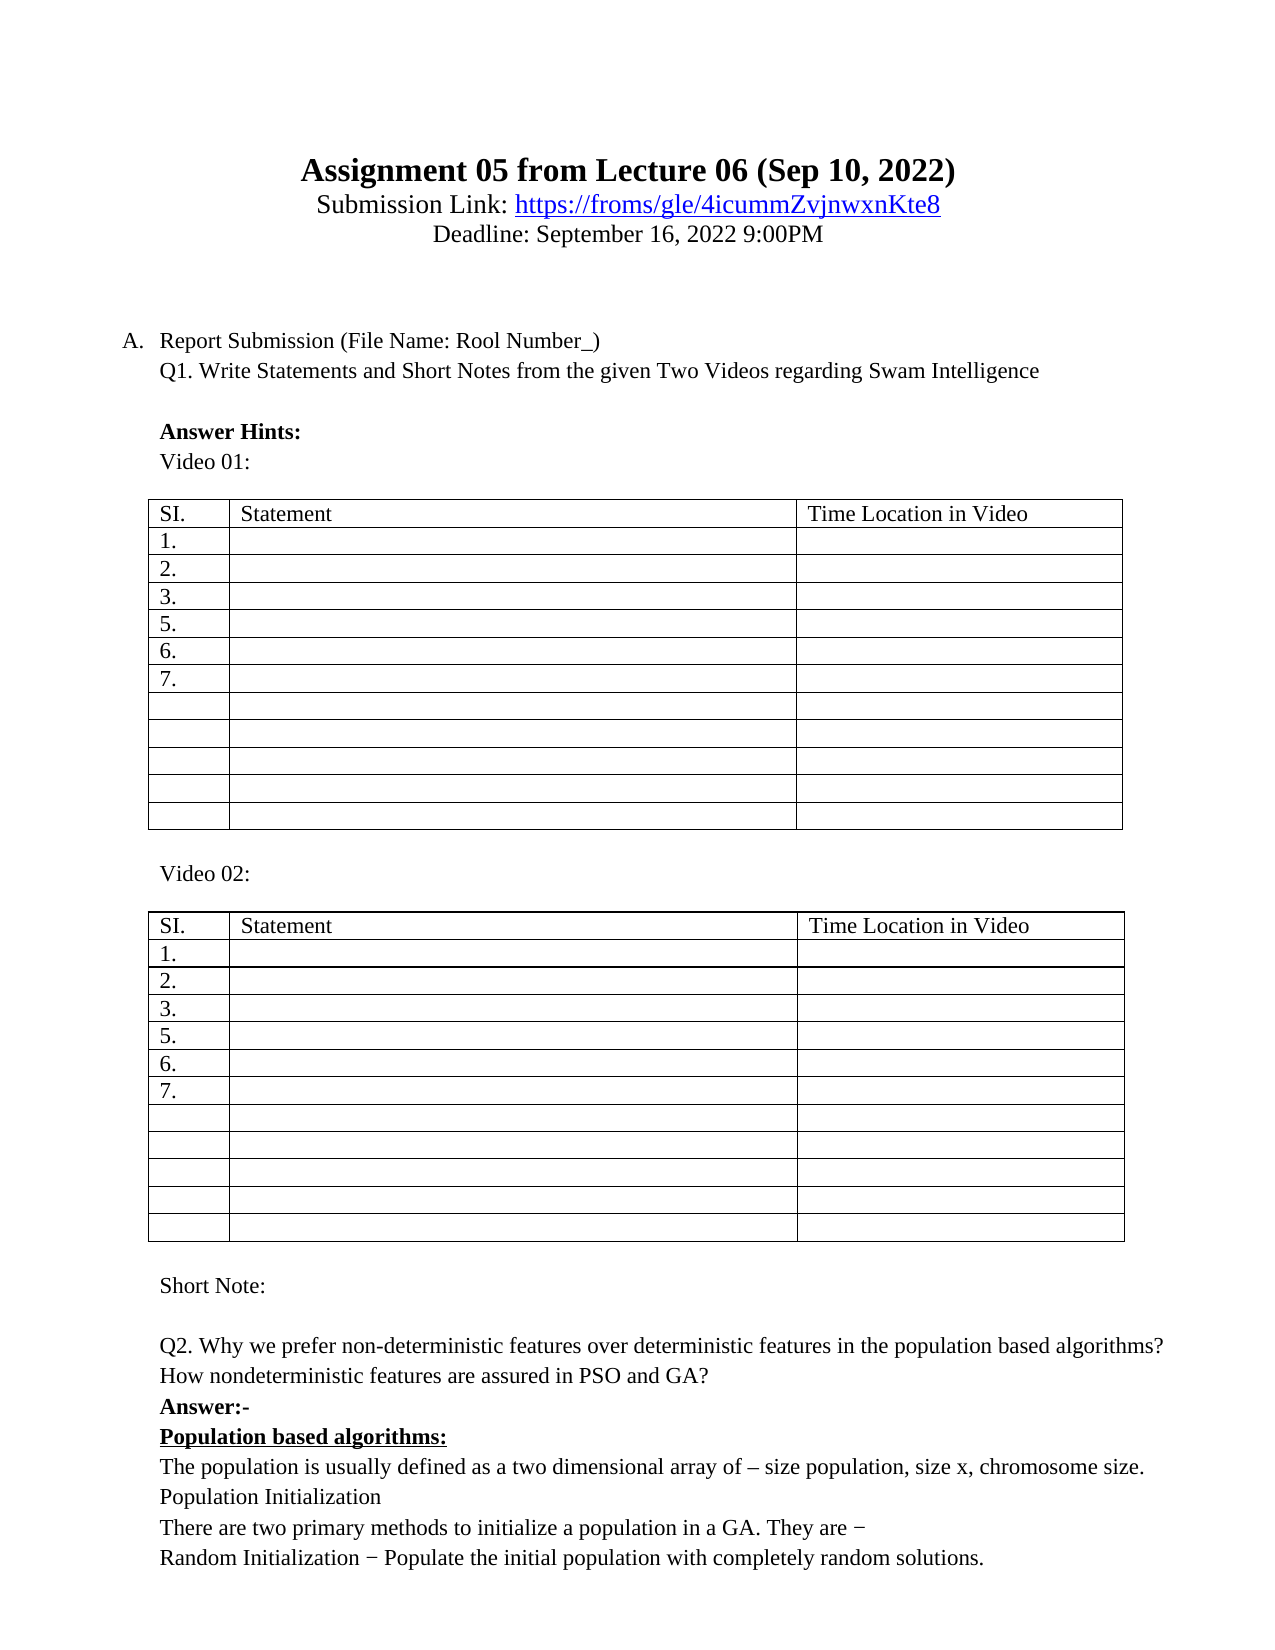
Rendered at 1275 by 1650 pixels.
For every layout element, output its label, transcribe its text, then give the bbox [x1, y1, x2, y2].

table_cell [230, 638, 796, 664]
table_cell [798, 1050, 1124, 1076]
text Deadline: September 16, 2022 9:00PM [84, 219, 1172, 248]
table_cell 1. [149, 940, 229, 966]
table_cell [230, 693, 796, 719]
table_cell [797, 583, 1122, 609]
table_cell 1. [149, 528, 229, 554]
table_cell [230, 1077, 797, 1103]
list Answer Hints: [159, 418, 1172, 444]
table_cell [230, 1022, 797, 1049]
table_cell 3. [149, 995, 229, 1021]
table_cell [798, 995, 1124, 1021]
table_cell [230, 968, 797, 994]
table_cell [797, 638, 1122, 664]
table_header SI. [149, 500, 229, 527]
table_cell [798, 1077, 1124, 1103]
list The population is usually defined as a two dimensional array of – size population, size x, chromosome size. [159, 1453, 1172, 1479]
table_cell [230, 1132, 797, 1158]
table_cell [230, 1159, 797, 1186]
table_cell [230, 1105, 797, 1131]
table_cell [797, 693, 1122, 719]
table_cell [230, 995, 797, 1021]
list How nondeterministic features are assured in PSO and GA? [159, 1362, 1172, 1389]
table_cell [149, 775, 229, 802]
table_cell [797, 748, 1122, 774]
table_cell [798, 1187, 1124, 1213]
list Random Initialization − Populate the initial population with completely random solutions. [159, 1544, 1172, 1570]
table_header Statement [230, 500, 796, 527]
list Video 02: [159, 860, 1172, 887]
table_header Time Location in Video [798, 913, 1124, 939]
table_cell [230, 665, 796, 692]
table_header SI. [149, 913, 229, 939]
table_cell [797, 720, 1122, 747]
table_cell [149, 803, 229, 829]
table_cell [798, 968, 1124, 994]
list Answer:- [159, 1393, 1172, 1419]
table_header Statement [230, 913, 797, 939]
list Q1. Write Statements and Short Notes from the given Two Videos regarding Swam Intelligence [159, 357, 1172, 384]
table_cell [149, 720, 229, 747]
table_cell [798, 1159, 1124, 1186]
table_cell [798, 1214, 1124, 1241]
table_cell 2. [149, 555, 229, 582]
list Population Initialization [159, 1483, 1172, 1510]
table_cell [230, 720, 796, 747]
table_cell [230, 1187, 797, 1213]
table_cell [230, 528, 796, 554]
table_cell [149, 1187, 229, 1213]
list Population based algorithms: [159, 1423, 1172, 1449]
list Short Note: [159, 1272, 1172, 1298]
text Submission Link: https://froms/gle/4icummZvjnwxnKte8 [84, 188, 1172, 219]
table_cell [797, 775, 1122, 802]
table_cell [230, 1214, 797, 1241]
table_header Time Location in Video [797, 500, 1122, 527]
table_cell 6. [149, 1050, 229, 1076]
table_cell [230, 583, 796, 609]
list There are two primary methods to initialize a population in a GA. They are − [159, 1513, 1172, 1540]
table_cell 5. [149, 610, 229, 637]
table_cell [230, 940, 797, 966]
table_cell [149, 1105, 229, 1131]
table_cell [797, 803, 1122, 829]
table_cell [149, 693, 229, 719]
table_cell [149, 1214, 229, 1241]
table_cell [797, 528, 1122, 554]
table_cell 6. [149, 638, 229, 664]
table_cell [797, 610, 1122, 637]
table_cell [149, 1159, 229, 1186]
text Assignment 05 from Lecture 06 (Sep 10, 2022) [84, 150, 1172, 188]
table_cell [798, 940, 1124, 966]
table_cell [230, 555, 796, 582]
list Report Submission (File Name: Rool Number_) [122, 327, 1172, 354]
list Video 01: [159, 448, 1172, 474]
table_cell 7. [149, 665, 229, 692]
table_cell [149, 748, 229, 774]
table_cell [230, 803, 796, 829]
table_cell [230, 1050, 797, 1076]
table_cell [798, 1132, 1124, 1158]
table_cell 7. [149, 1077, 229, 1103]
table_cell [149, 1132, 229, 1158]
table_cell 2. [149, 968, 229, 994]
list Q2. Why we prefer non-deterministic features over deterministic features in the population based algorithms? [159, 1332, 1172, 1359]
table_cell [797, 555, 1122, 582]
table_cell 3. [149, 583, 229, 609]
table_cell [230, 775, 796, 802]
table_cell 5. [149, 1022, 229, 1049]
table_cell [798, 1022, 1124, 1049]
table_cell [230, 610, 796, 637]
table_cell [797, 665, 1122, 692]
table_cell [798, 1105, 1124, 1131]
table_cell [230, 748, 796, 774]
